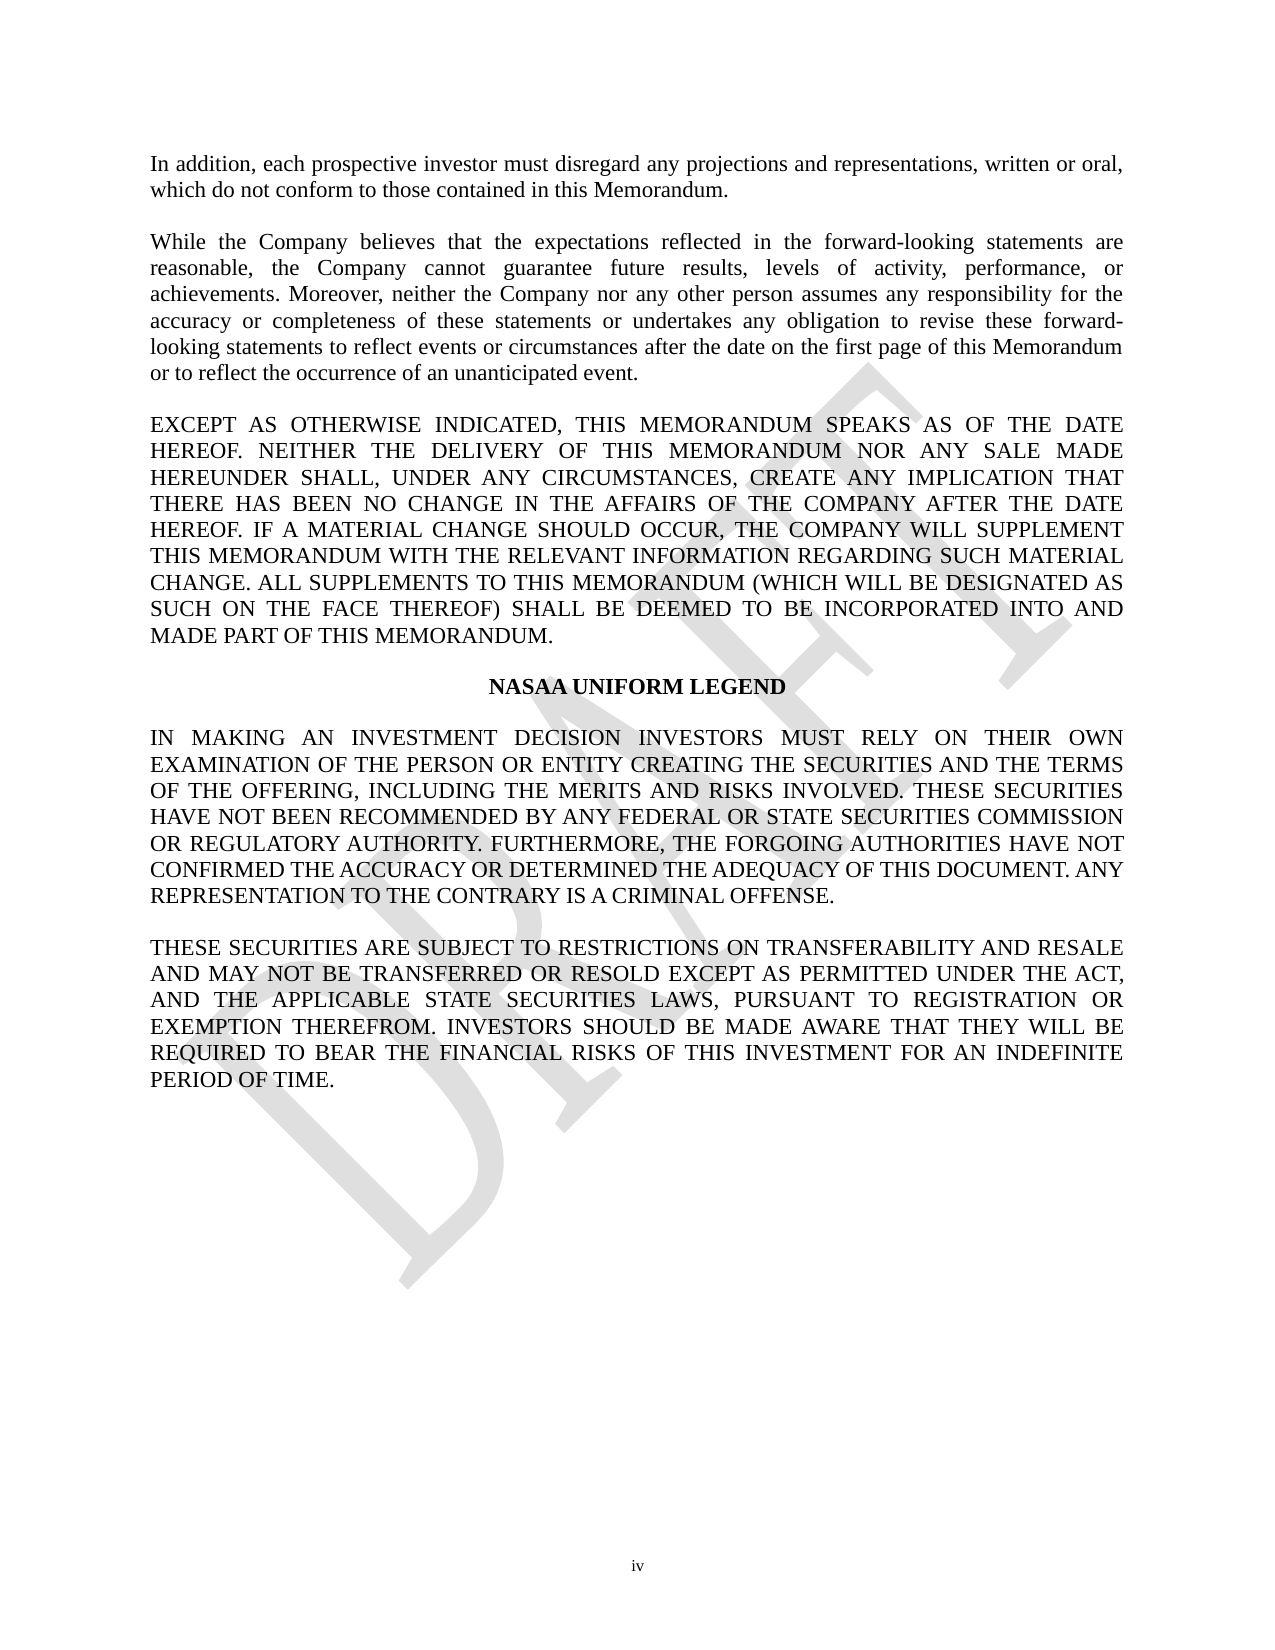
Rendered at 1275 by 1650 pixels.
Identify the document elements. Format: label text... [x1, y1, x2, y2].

text While the Company believes that the expectations reflected in the forward-looking statements are reasonable, the Company cannot guarantee future results, levels of activity, performance, or achievements. Moreover, neither the Company nor any other person assumes any responsibility for the accuracy or completeness of these statements or undertakes any obligation to revise these forward-looking statements to reflect events or circumstances after the date on the first page of this Memorandum or to reflect the occurrence of an unanticipated event. [150, 228, 1125, 386]
text These securities are subject to restrictions on transferability and resale and may not be transferred or resold except as permitted under the act, and the applicable state securities laws, pursuant to registration or exemption therefrom. Investors should be made aware that they will be required to bear the financial risks of this investment for an indefinite period of time. [150, 934, 1125, 1092]
text Except as otherwise indicated, this memorandum speaks as of the date hereof. Neither the delivery of this memorandum nor any sale made hereunder shall, under any circumstances, create any implication that there has been no change in the affairs of the company after the date hereof. If a material change should occur, the company will supplement this memorandum with the relevant information regarding such material change. All supplements to this memorandum (which will be designated as such on the face thereof) shall be deemed to be incorporated into and made part of this memorandum. [150, 411, 1125, 648]
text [150, 150, 1125, 203]
text NASAA UNIFORM LEGEND [150, 673, 1125, 699]
text In making an investment decision investors must rely on their own examination of the person or entity creating the securities and the terms of the offering, including the merits and risks involved. These securities have not been recommended by any federal or state securities commission or regulatory authority. Furthermore, the forgoing authorities have not confirmed the accuracy or determined the adequacy of this document. Any representation to the contrary is a criminal offense. [150, 724, 1125, 909]
